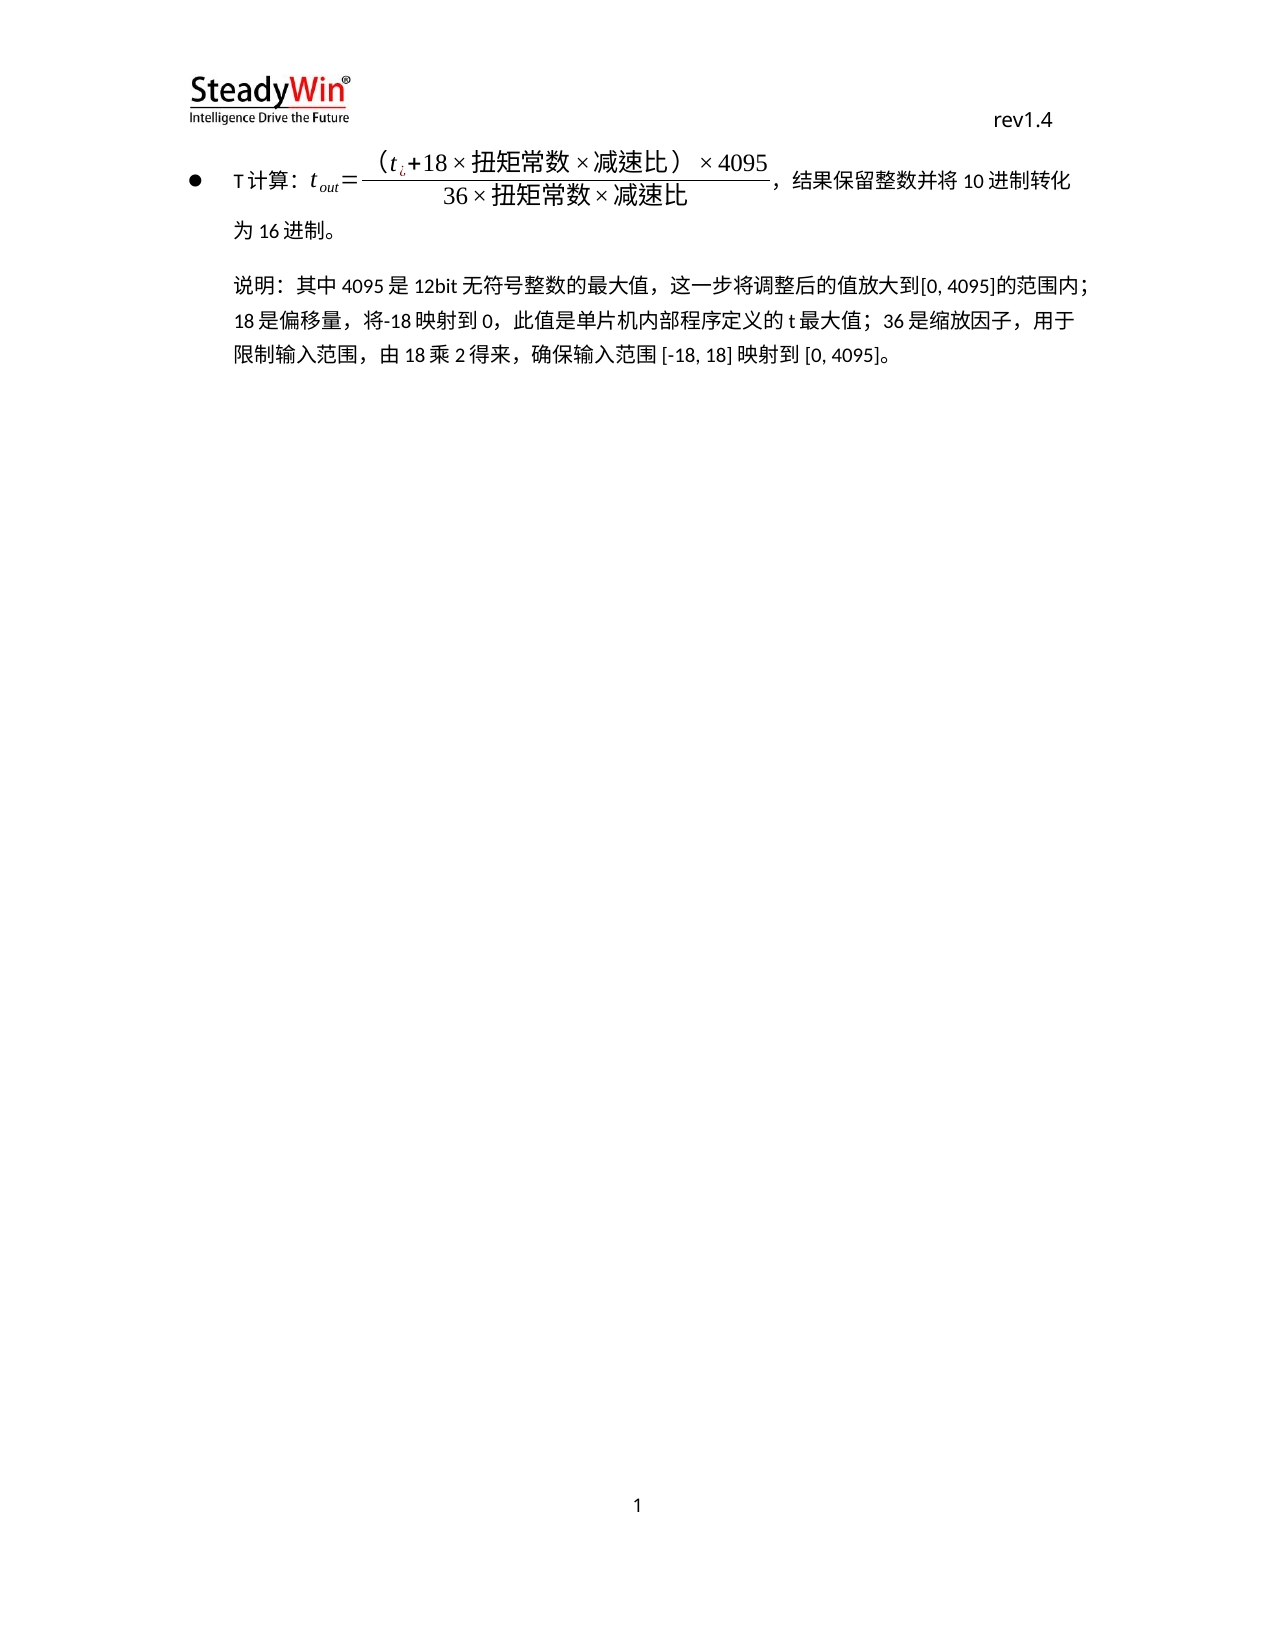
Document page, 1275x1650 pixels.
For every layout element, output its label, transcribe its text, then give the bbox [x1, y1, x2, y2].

picture [187, 73, 352, 128]
text 说明：其中4095是 12bit 无符号整数的最大值，这一步将调整后的值放大到[0, 4095]的范围内；18是偏移量，将-18映射到0，此值是单片机内部程序定义的t最大值；36是缩放因子，用于限制输入范围，由18乘2得来，确保输入范围 [-18, 18] 映射到 [0, 4095]。 [233, 269, 1087, 369]
list T计算：，结果保留整数并将10进制转化为16进制。 [187, 150, 1087, 244]
